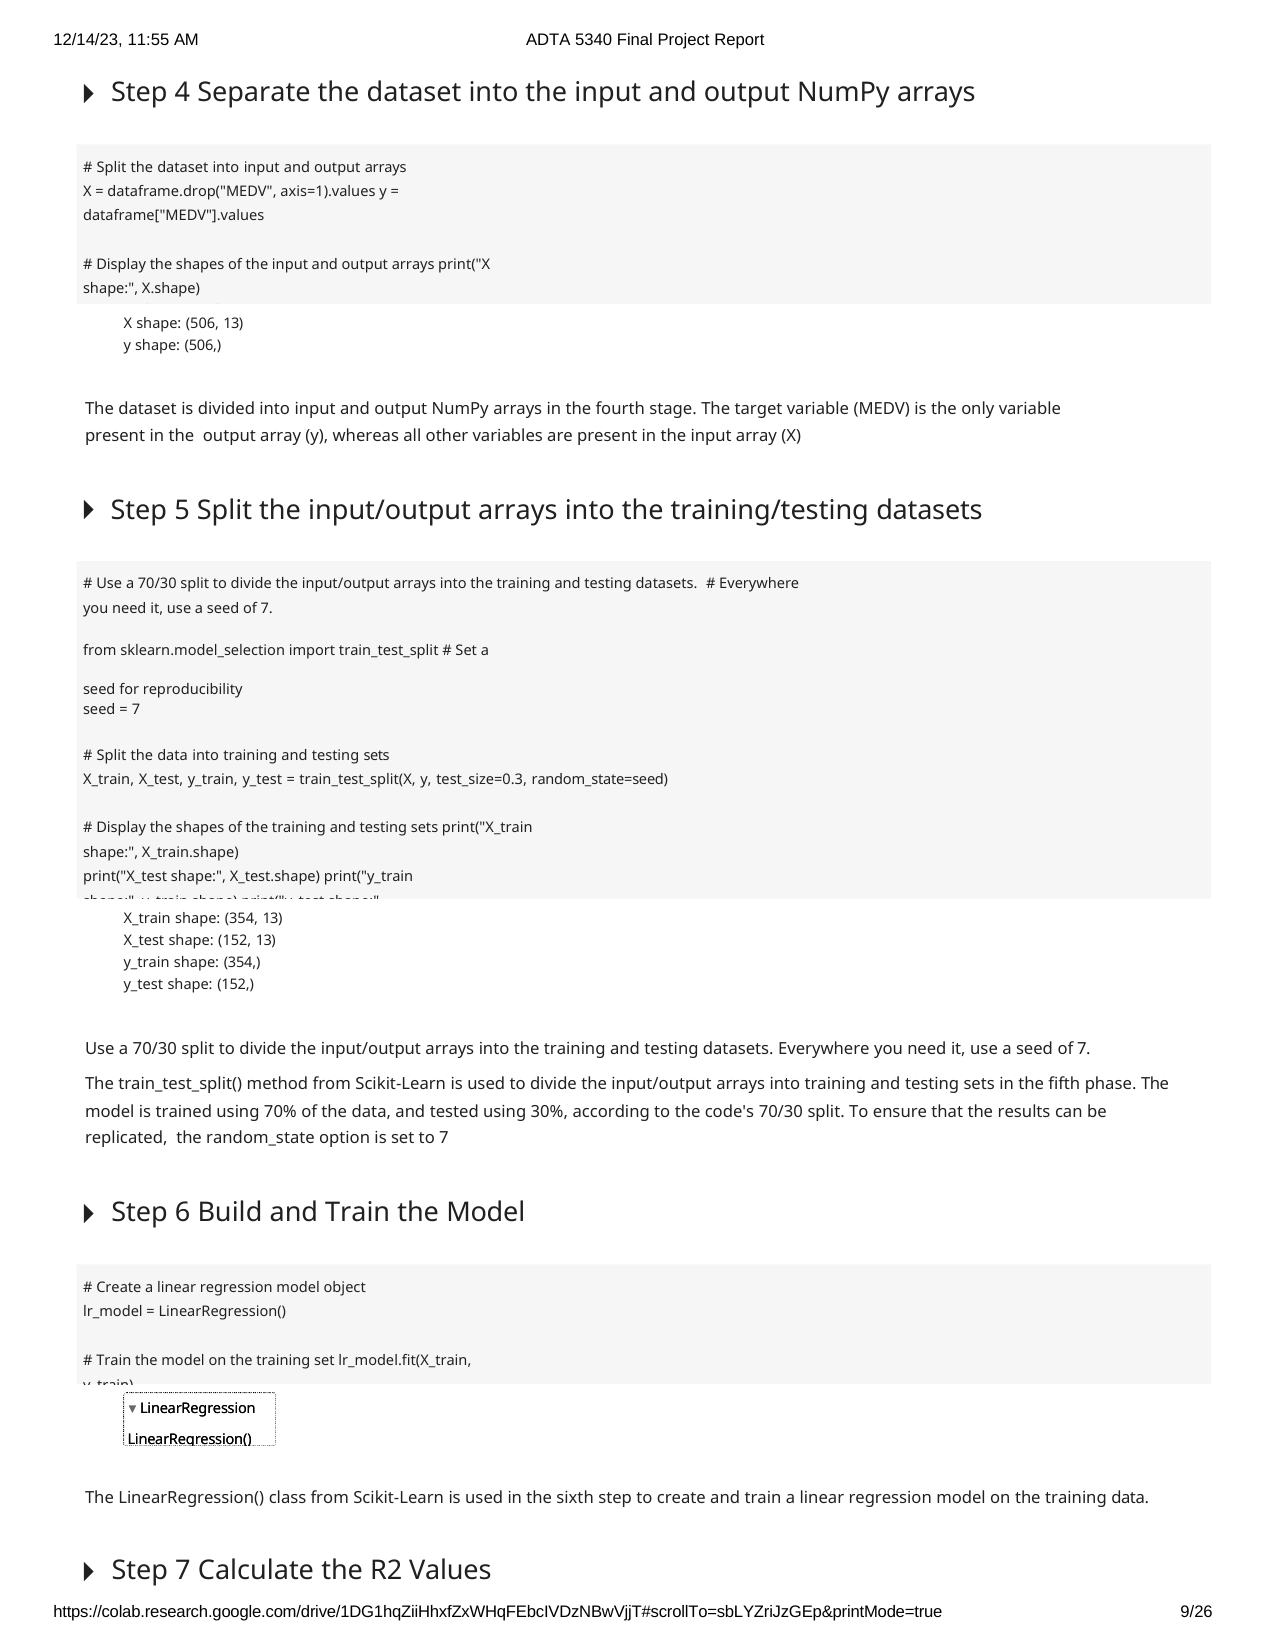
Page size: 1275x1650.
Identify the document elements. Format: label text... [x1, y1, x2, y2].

text y shape: (506,) [123, 334, 1227, 354]
text X_train shape: (354, 13) [123, 568, 1227, 927]
text The dataset is divided into input and output NumPy arrays in the fourth stage. The target variable (MEDV) is the only variable present in the output array (y), whereas all other variables are present in the input array (X) [85, 396, 1106, 447]
text  Step 4 Separate the dataset into the input and output NumPy arrays [74, 72, 1227, 111]
text y_train shape: (354,) [123, 952, 1227, 972]
subtitle  Step 5 Split the input/output arrays into the training/testing datasets [74, 490, 1227, 528]
text model is trained using 70% of the data, and tested using 30%, according to the code's 70/30 split. To ensure that the results can be replicated, the random_state option is set to 7 [85, 1099, 1133, 1149]
text X shape: (506, 13) [123, 152, 1227, 333]
picture [123, 1392, 276, 1446]
text Use a 70/30 split to divide the input/output arrays into the training and testing datasets. Everywhere you need it, use a seed of 7. [85, 1036, 1227, 1059]
subtitle  Step 6 Build and Train the Model [74, 1192, 1227, 1231]
text The train_test_split() method from Scikit-Learn is used to divide the input/output arrays into training and testing sets in the fifth phase. The [85, 1072, 1227, 1094]
text X_test shape: (152, 13) [123, 929, 1227, 949]
subtitle  Step 7 Calculate the R2 Values [74, 1550, 1227, 1590]
text The LinearRegression() class from Scikit-Learn is used in the sixth step to create and train a linear regression model on the training data. [85, 1485, 1227, 1508]
text y_test shape: (152,) [123, 974, 1227, 994]
